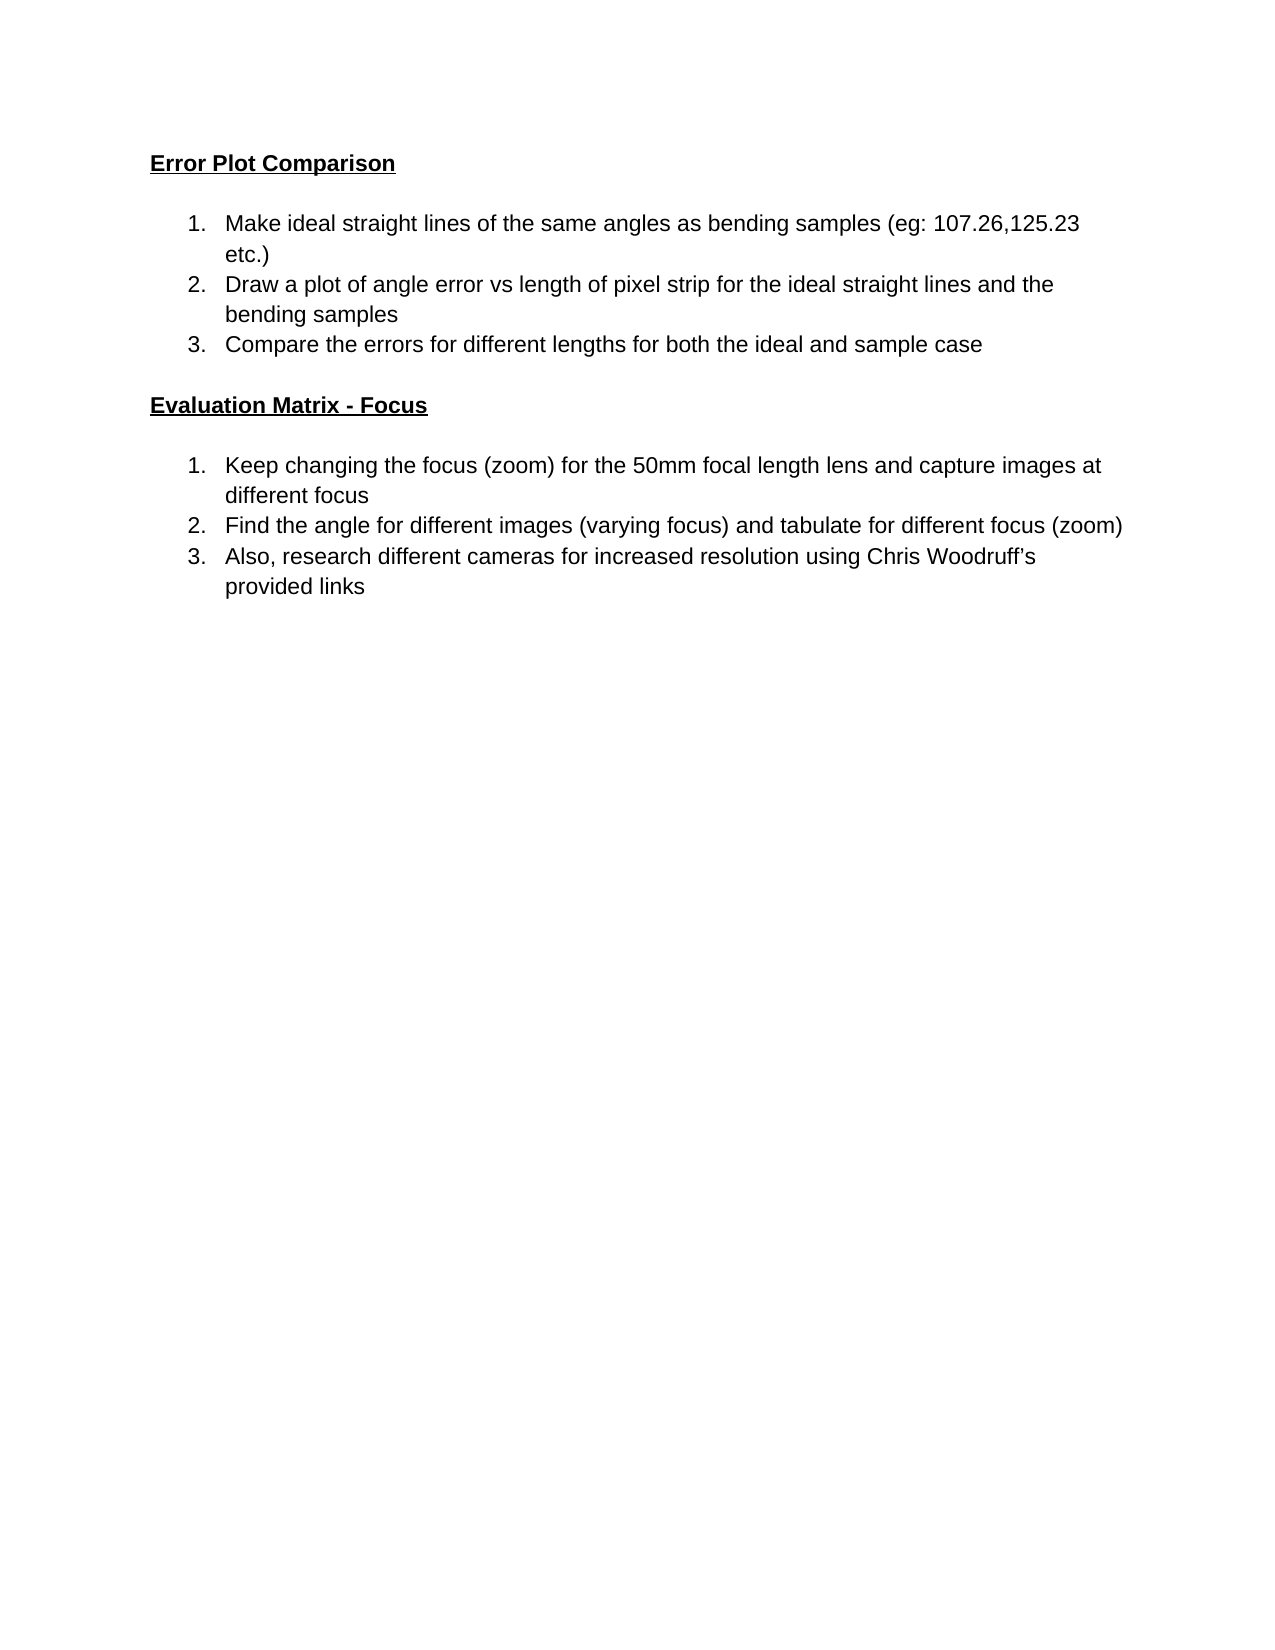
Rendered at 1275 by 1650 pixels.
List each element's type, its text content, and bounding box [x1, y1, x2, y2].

list Compare the errors for different lengths for both the ideal and sample case [187, 331, 1125, 358]
list Find the angle for different images (varying focus) and tabulate for different focus (zoom) [187, 512, 1125, 539]
list Keep changing the focus (zoom) for the 50mm focal length lens and capture images at different focus [187, 452, 1125, 509]
text Evaluation Matrix - Focus [150, 392, 1125, 418]
list Also, research different cameras for increased resolution using Chris Woodruff’s provided links [187, 543, 1125, 599]
list Draw a plot of angle error vs length of pixel strip for the ideal straight lines and the bending samples [187, 271, 1125, 327]
list Make ideal straight lines of the same angles as bending samples (eg: 107.26,125.23 etc.) [187, 210, 1125, 267]
text Error Plot Comparison [150, 150, 1125, 176]
